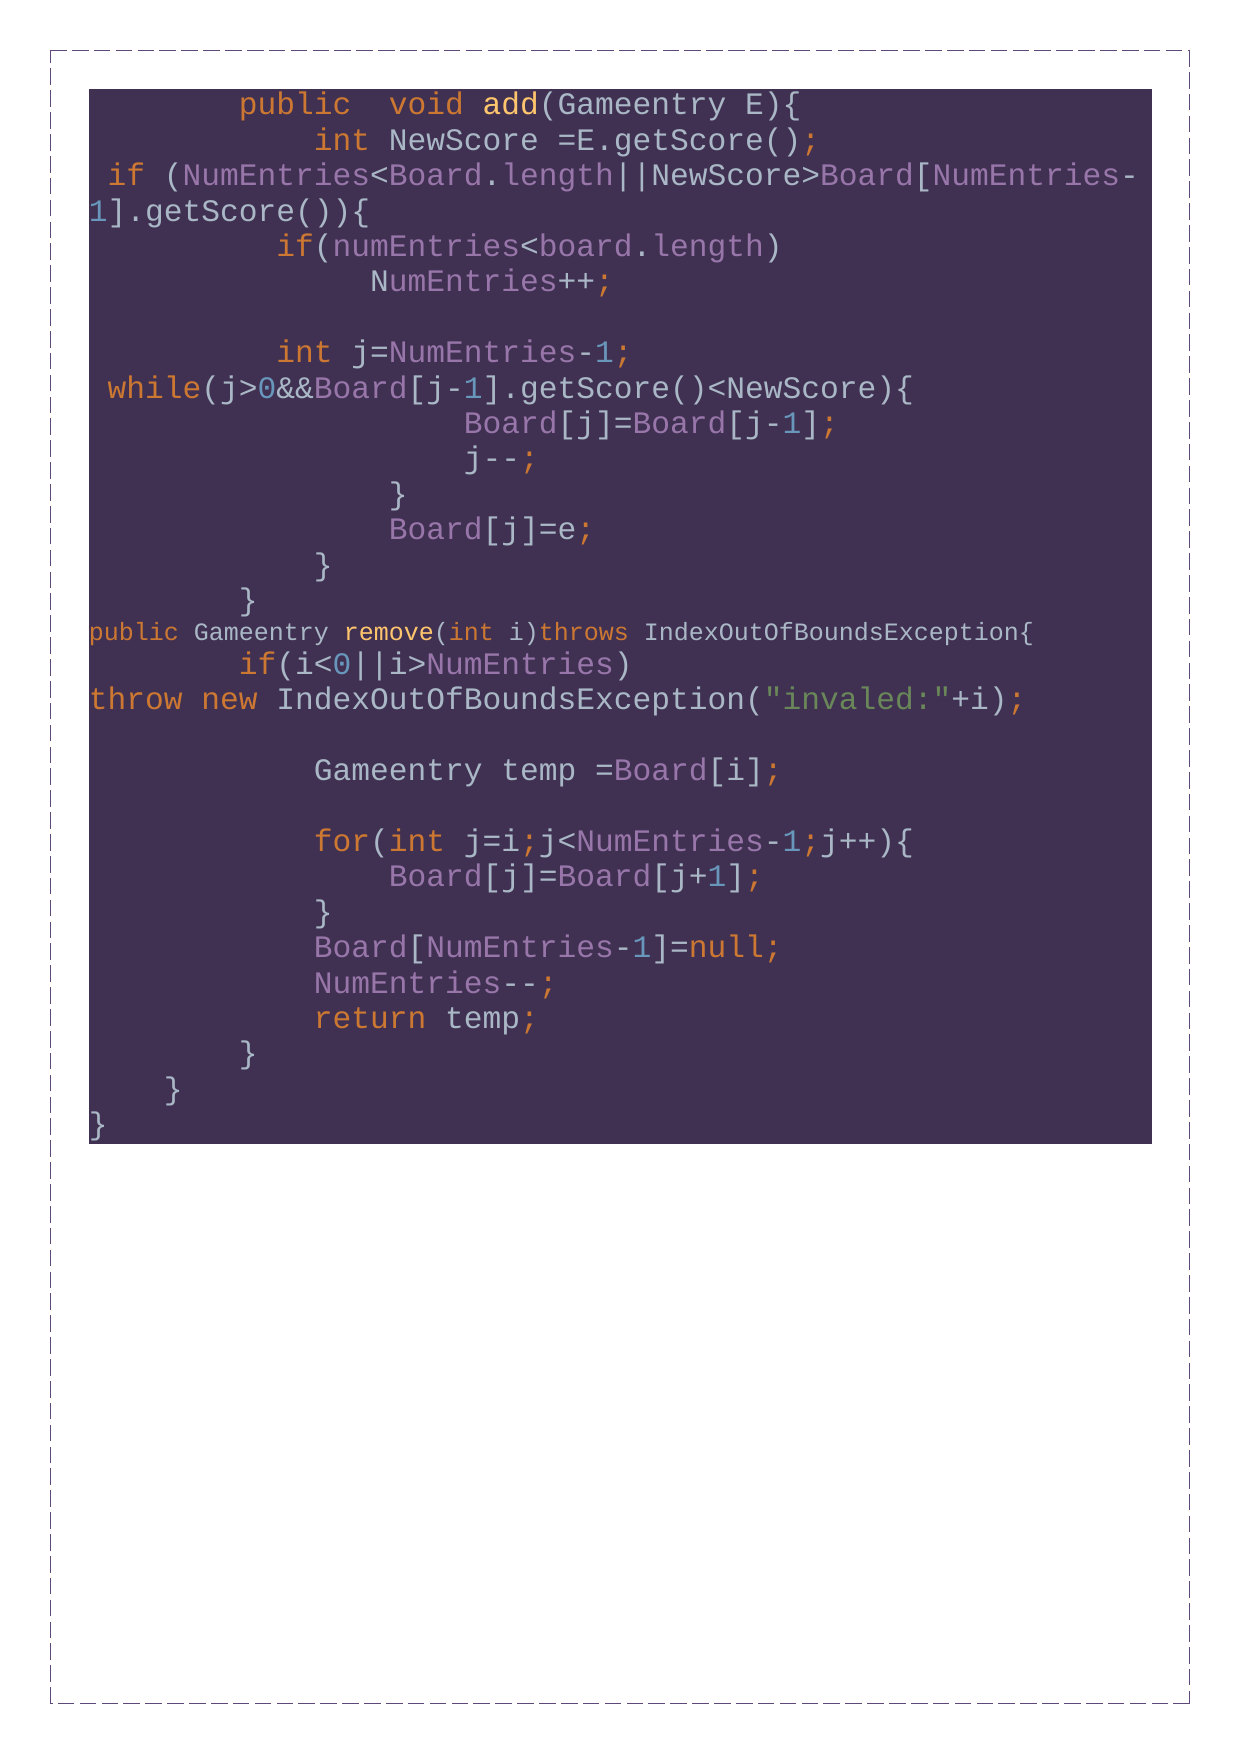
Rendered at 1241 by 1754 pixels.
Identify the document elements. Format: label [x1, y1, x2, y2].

text [89, 89, 1152, 1144]
